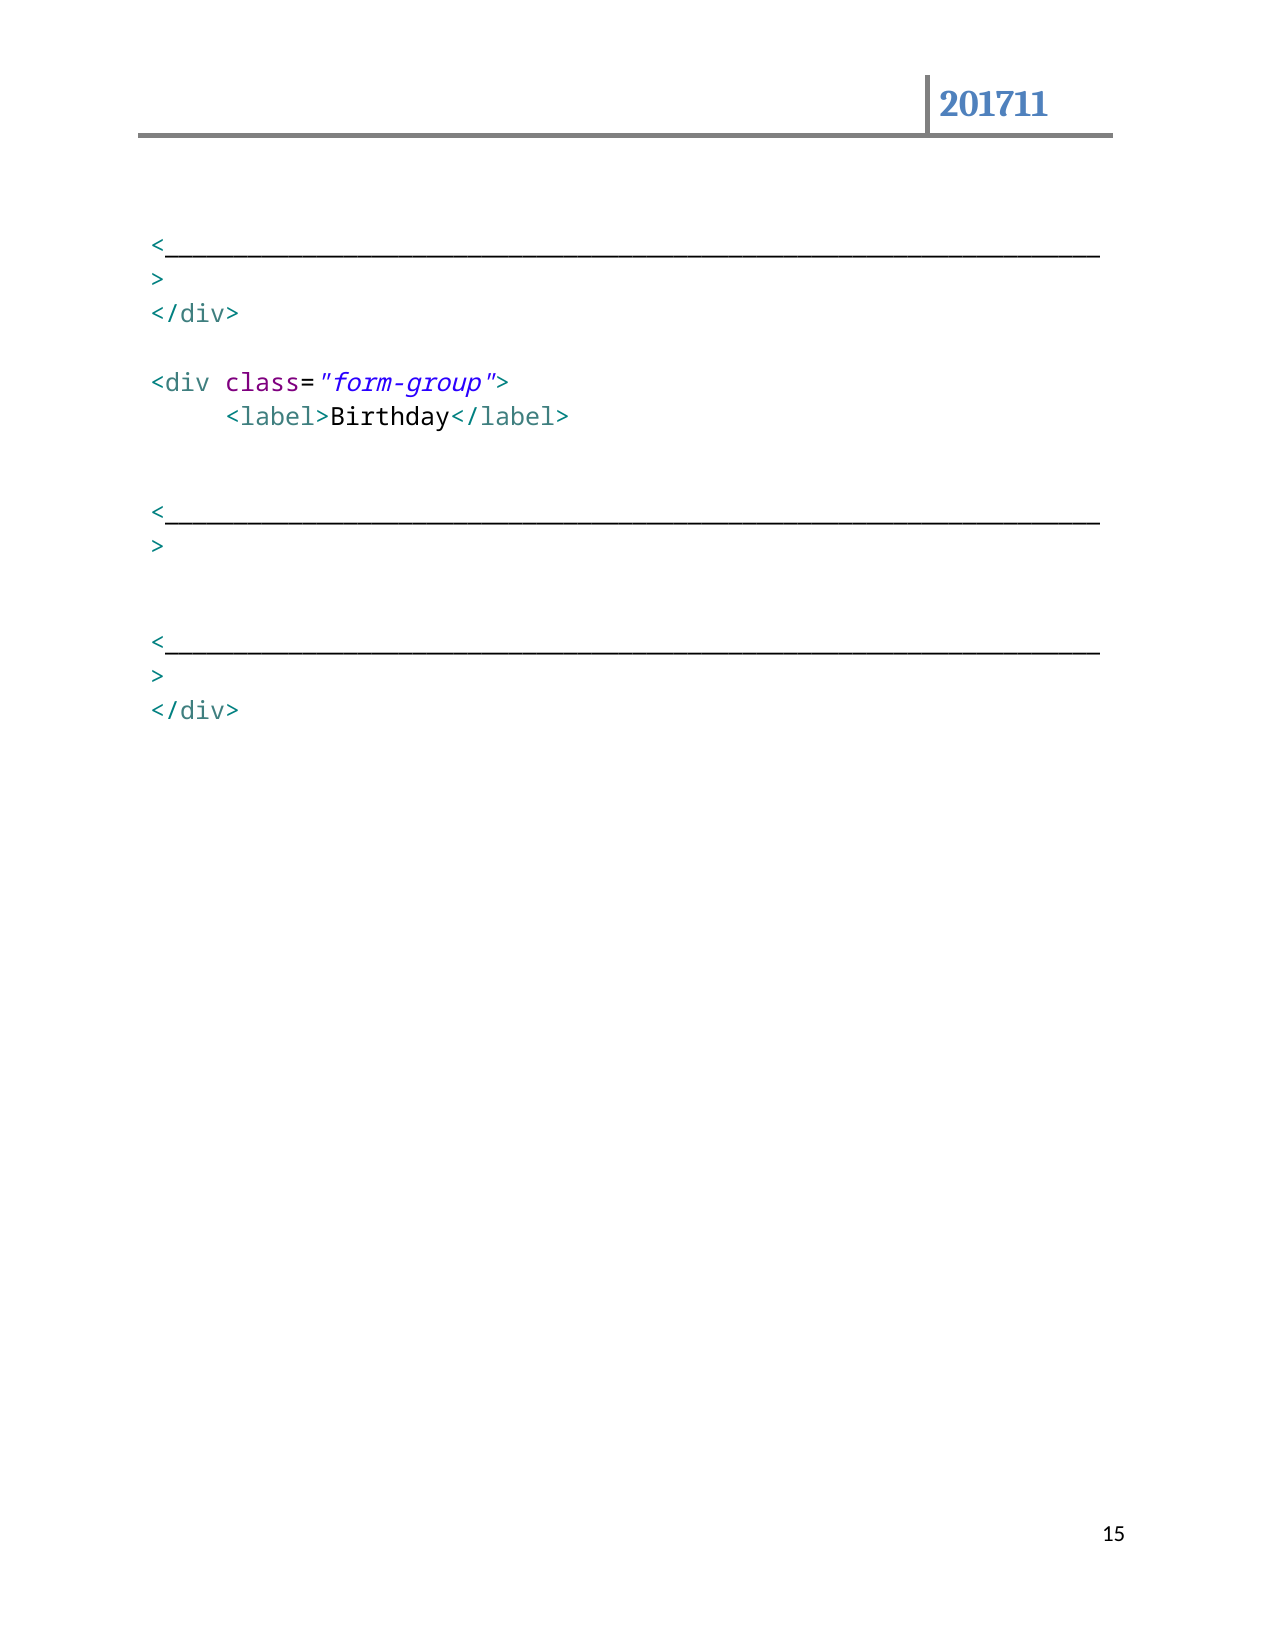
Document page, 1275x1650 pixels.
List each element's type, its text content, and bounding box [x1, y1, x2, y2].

text <div class="form-group"> [150, 364, 1125, 398]
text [150, 432, 1125, 562]
text </div> [150, 296, 1125, 330]
text </div> [150, 693, 1125, 727]
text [150, 166, 1125, 296]
text <____________________________________________________________________ > [150, 562, 1125, 693]
text <label>Birthday</label> [150, 398, 1125, 432]
